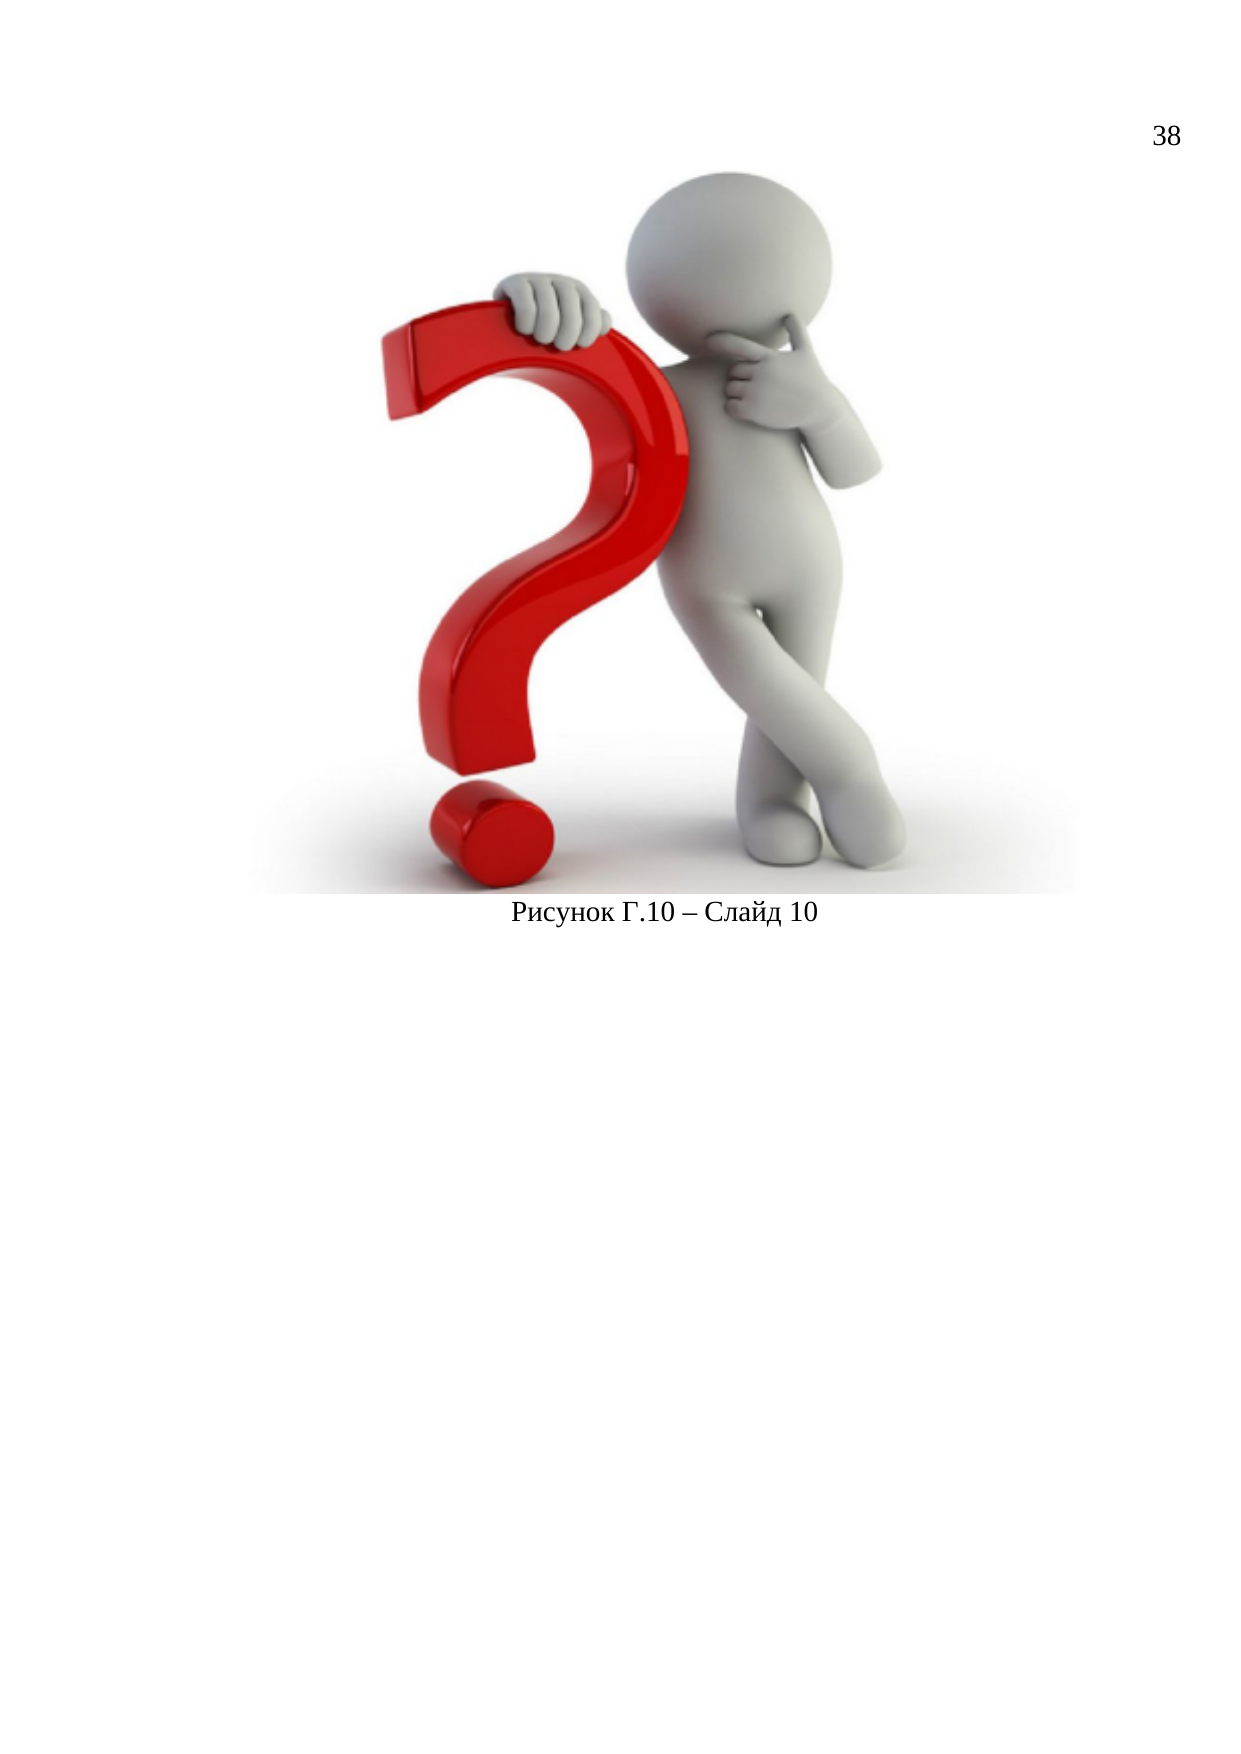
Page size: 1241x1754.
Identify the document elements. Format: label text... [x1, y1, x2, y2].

text Рисунок Г.10 – Слайд 10 [148, 894, 1181, 927]
picture [182, 170, 1147, 894]
